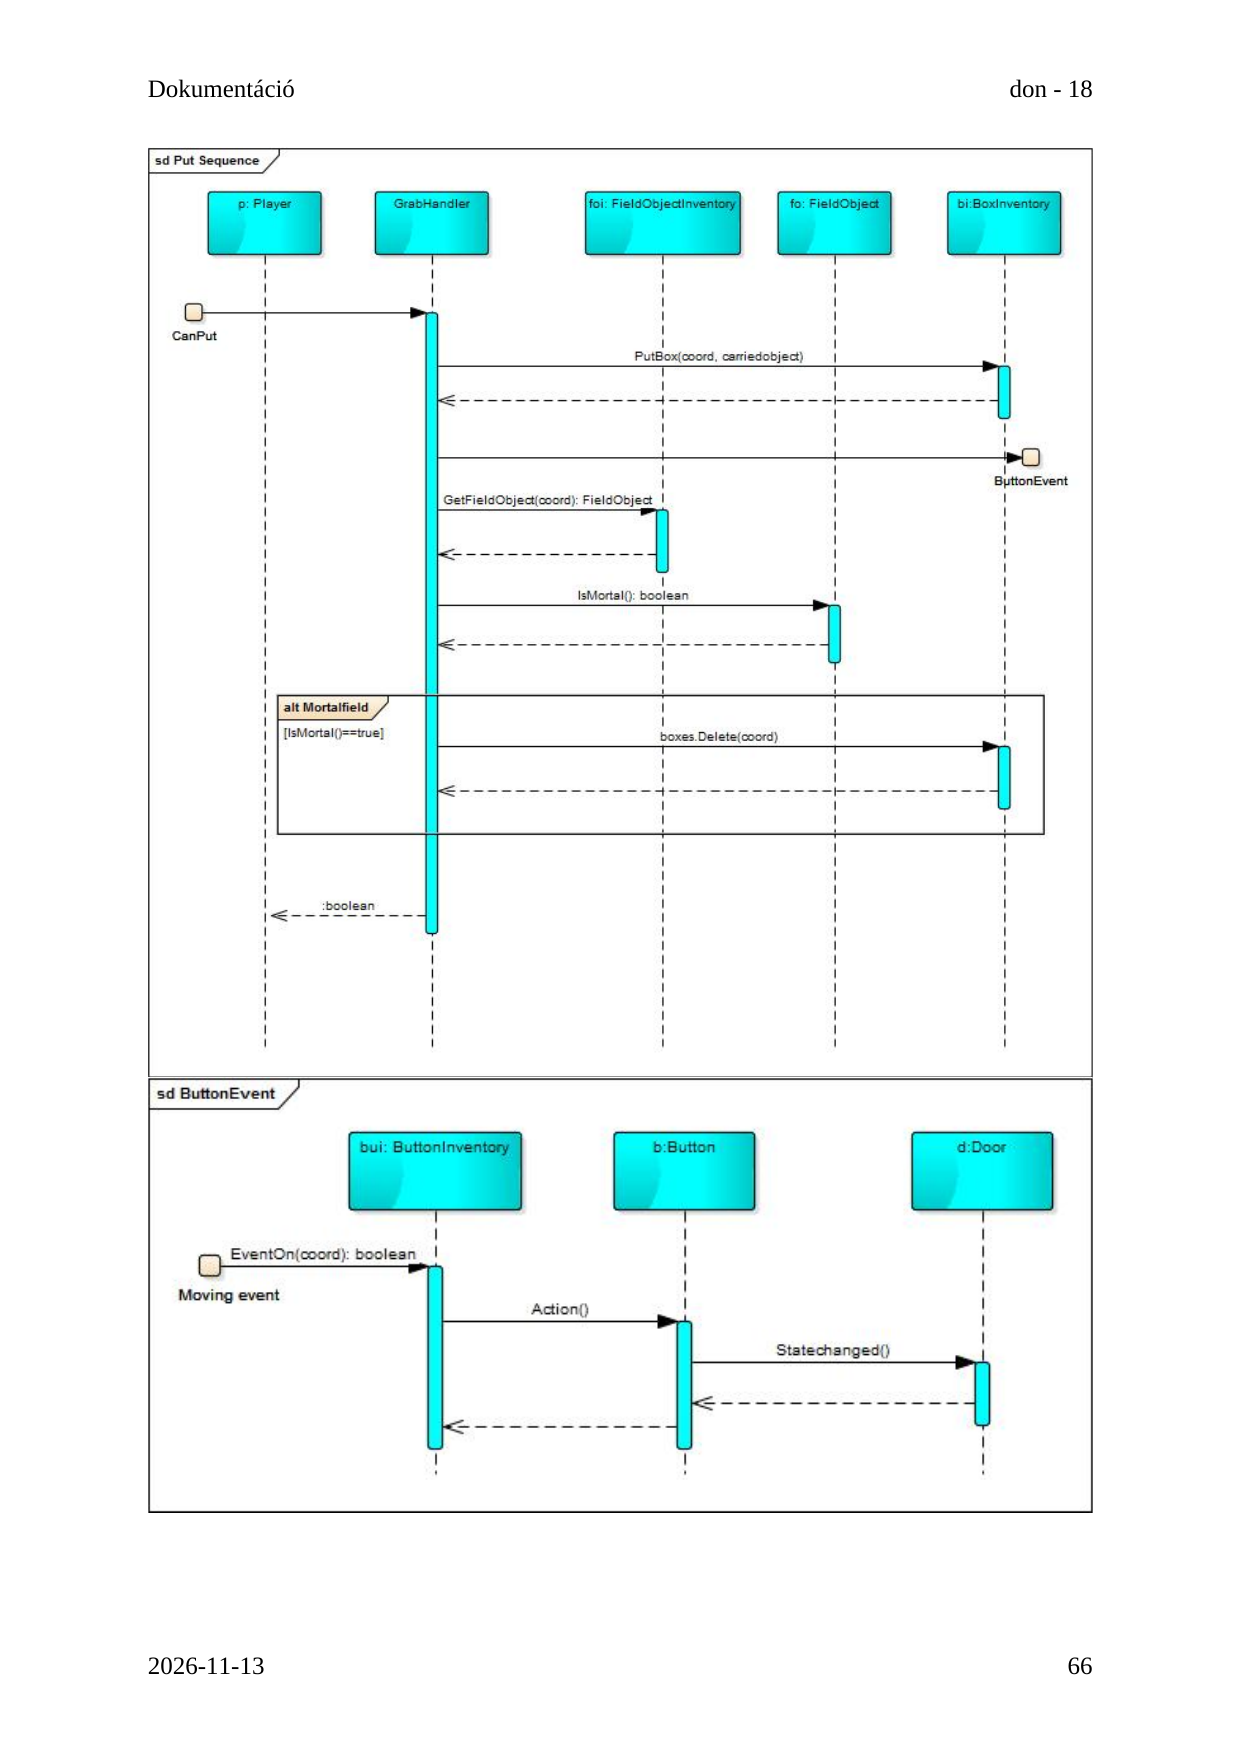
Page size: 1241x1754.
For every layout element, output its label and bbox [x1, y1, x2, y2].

picture [147, 147, 1093, 1513]
